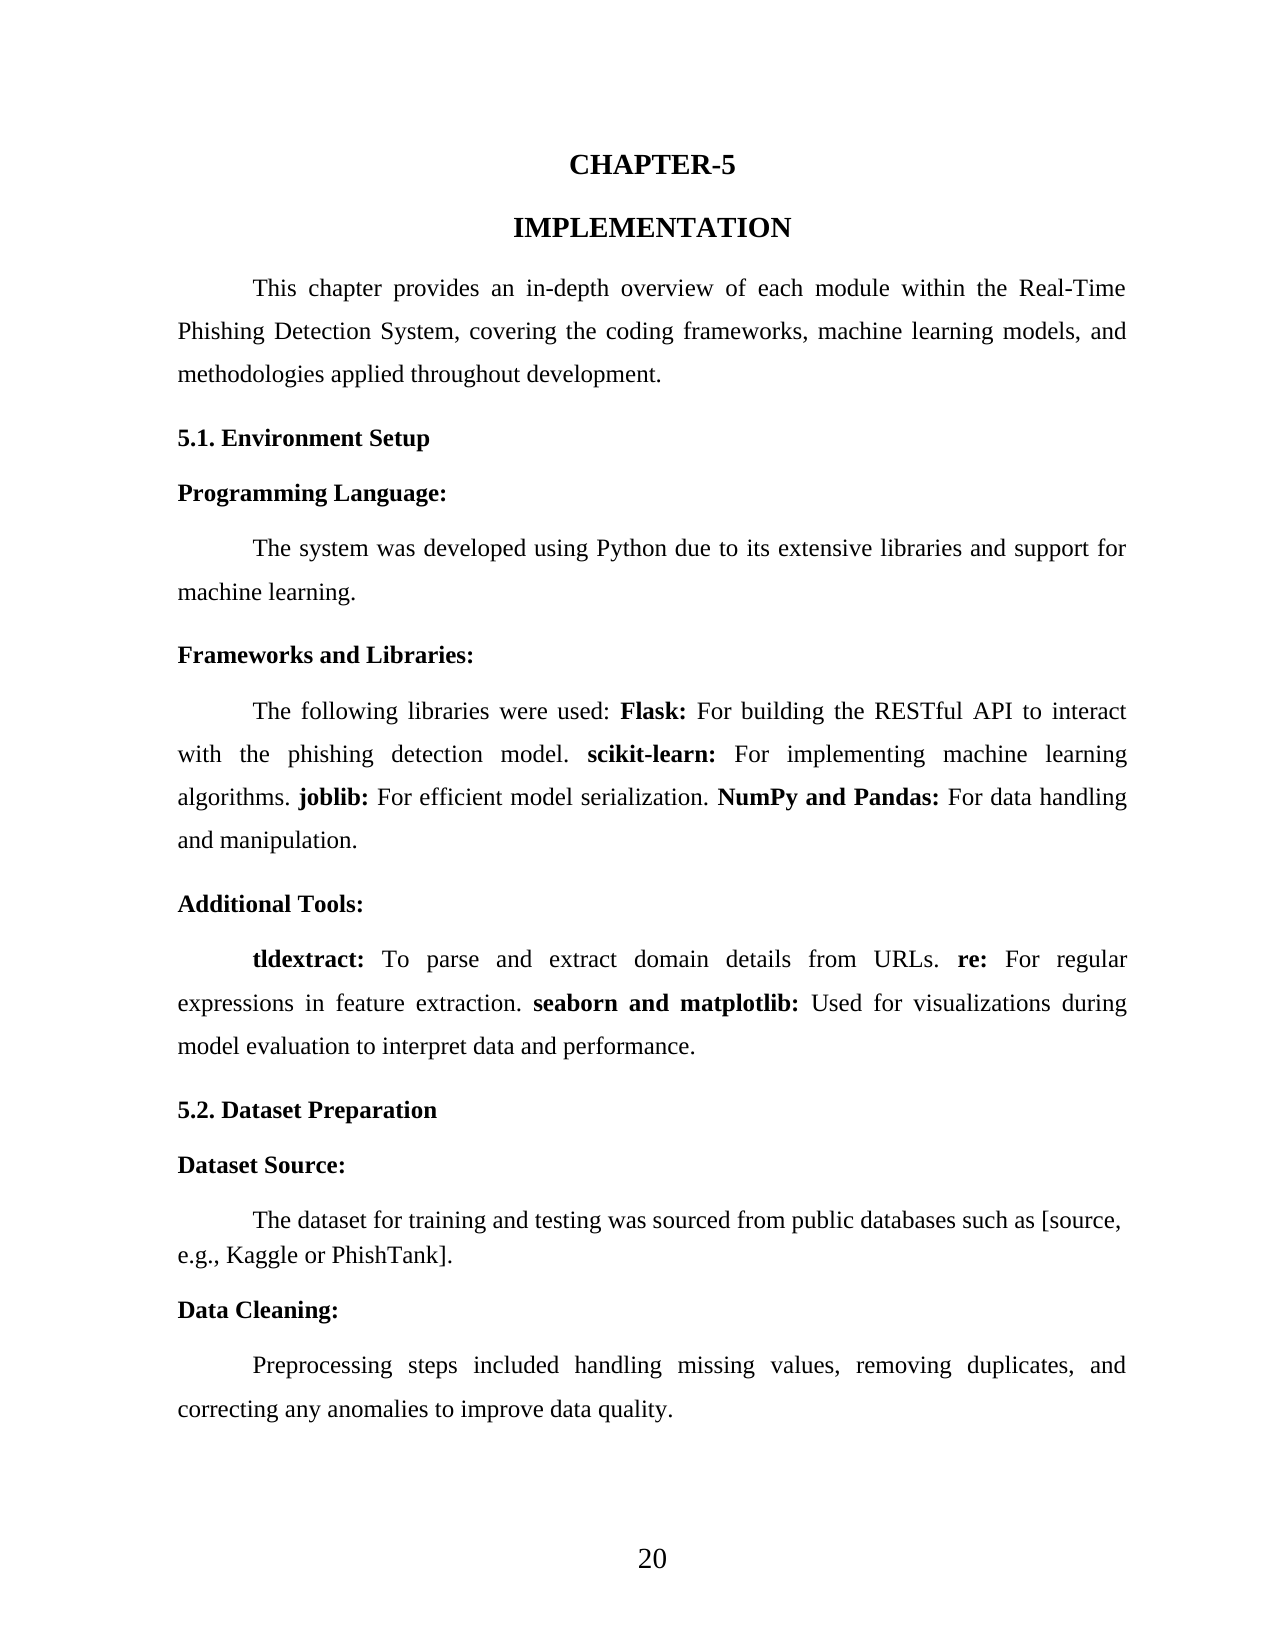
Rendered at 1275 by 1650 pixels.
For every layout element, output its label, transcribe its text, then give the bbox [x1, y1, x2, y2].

text The following libraries were used: Flask: For building the RESTful API to interact with the phishing detection model. scikit-learn: For implementing machine learning algorithms. joblib: For efficient model serialization. NumPy and Pandas: For data handling and manipulation. [177, 696, 1127, 854]
text Preprocessing steps included handling missing values, removing duplicates, and correcting any anomalies to improve data quality. [177, 1351, 1127, 1422]
text IMPLEMENTATION [177, 210, 1127, 243]
text Dataset Source: [177, 1150, 1127, 1179]
text CHAPTER-5 [177, 147, 1127, 181]
text This chapter provides an in-depth overview of each module within the Real-Time Phishing Detection System, covering the coding frameworks, machine learning models, and methodologies applied throughout development. [177, 273, 1127, 388]
text The dataset for training and testing was sourced from public databases such as [source, e.g., Kaggle or PhishTank]. [177, 1205, 1127, 1269]
text The system was developed using Python due to its extensive libraries and support for machine learning. [177, 533, 1127, 605]
text Frameworks and Libraries: [177, 641, 1127, 669]
text Data Cleaning: [177, 1295, 1127, 1324]
text tldextract: To parse and extract domain details from URLs. re: For regular expressions in feature extraction. seaborn and matplotlib: Used for visualizations during model evaluation to interpret data and performance. [177, 944, 1127, 1059]
text Programming Language: [177, 478, 1127, 507]
text 5.1. Environment Setup [177, 423, 1127, 452]
text Additional Tools: [177, 889, 1127, 918]
text 5.2. Dataset Preparation [177, 1095, 1127, 1123]
